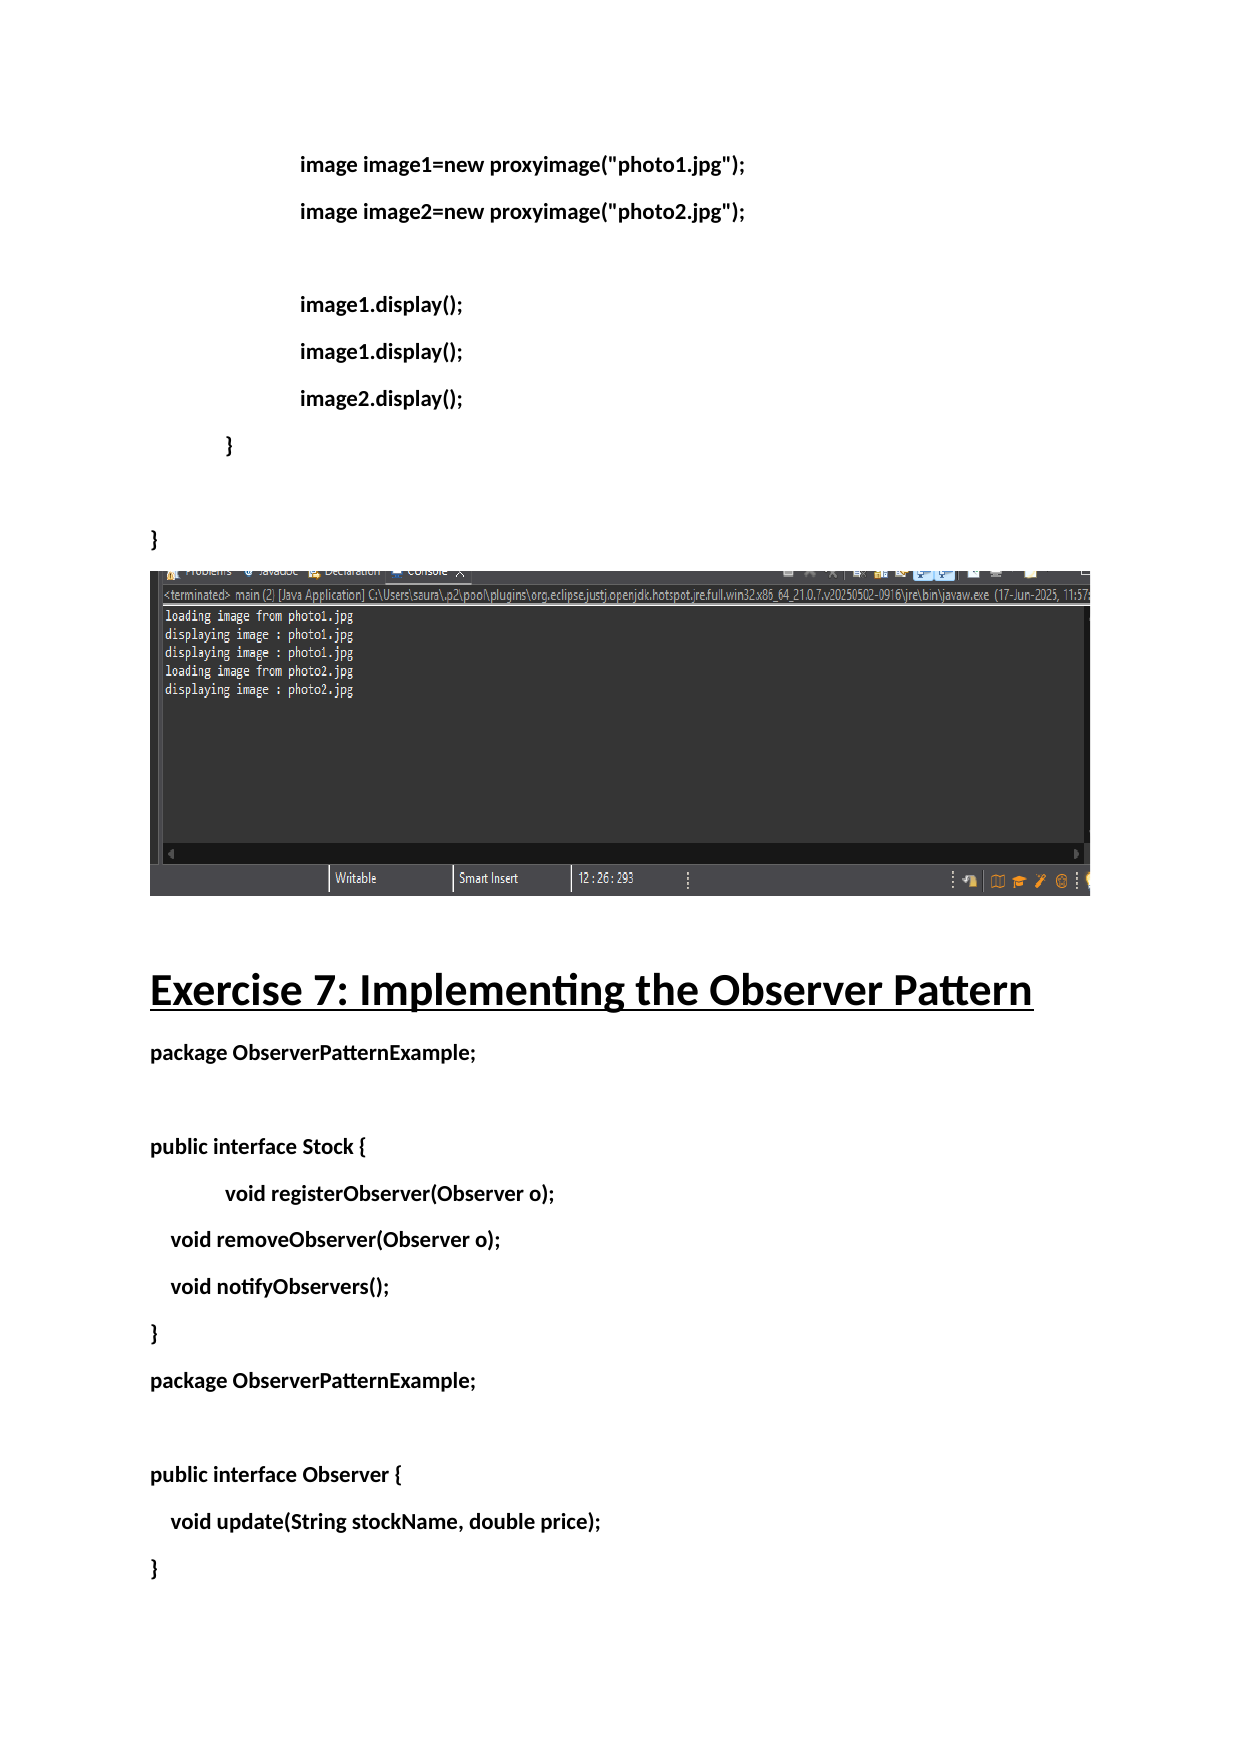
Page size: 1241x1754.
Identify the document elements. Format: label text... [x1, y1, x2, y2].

text public interface Observer { [150, 1460, 1090, 1488]
text image1.display(); [150, 337, 1090, 366]
text image image2=new proxyimage("photo2.jpg"); [150, 197, 1090, 225]
text void removeObserver(Observer o); [150, 1226, 1090, 1253]
text } [150, 1319, 1090, 1347]
text void notifyObservers(); [150, 1272, 1090, 1300]
text image image1=new proxyimage("photo1.jpg"); [150, 150, 1090, 178]
text Exercise 7: Implementing the Observer Pattern [150, 961, 1090, 1017]
picture [150, 571, 1091, 896]
text void registerObserver(Observer o); [150, 1179, 1090, 1207]
text void update(String stockName, double price); [150, 1507, 1090, 1535]
text image2.display(); [150, 384, 1090, 412]
text package ObserverPatternExample; [150, 1366, 1090, 1394]
text public interface Stock { [150, 1132, 1090, 1160]
text } [150, 1554, 1090, 1582]
text image1.display(); [150, 291, 1090, 319]
text package ObserverPatternExample; [150, 1038, 1090, 1066]
text } [150, 431, 1090, 459]
text } [150, 525, 1090, 553]
